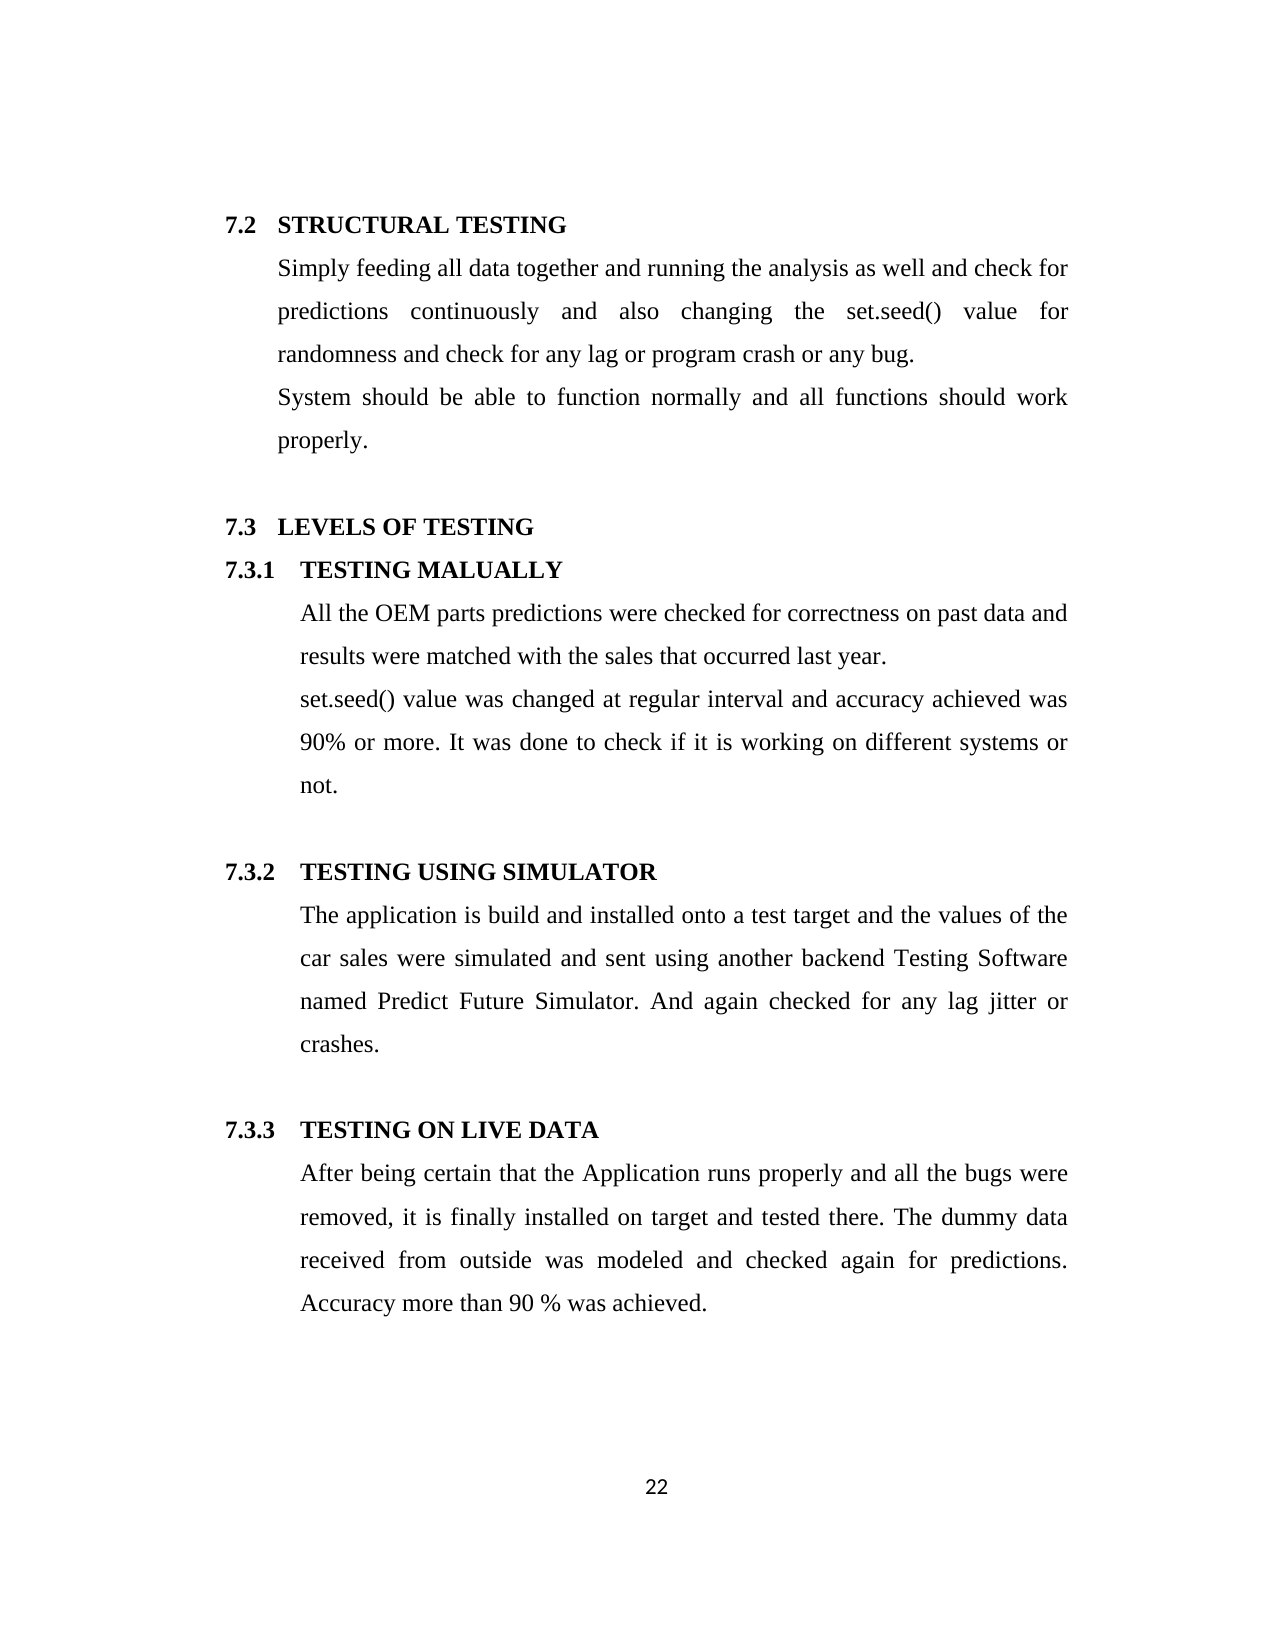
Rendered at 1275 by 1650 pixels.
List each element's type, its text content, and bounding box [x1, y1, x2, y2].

list LEVELS OF TESTING [225, 512, 1069, 540]
list TESTING ON LIVE DATA [225, 1115, 1069, 1144]
list System should be able to function normally and all functions should work properly. [277, 382, 1069, 454]
list set.seed() value was changed at regular interval and accuracy achieved was 90% or more. It was done to check if it is working on different systems or not. [300, 684, 1069, 799]
list STRUCTURAL TESTING [225, 210, 1069, 238]
list Simply feeding all data together and running the analysis as well and check for predictions continuously and also changing the set.seed() value for randomness and check for any lag or program crash or any bug. [277, 253, 1069, 368]
list The application is build and installed onto a test target and the values of the car sales were simulated and sent using another backend Testing Software named Predict Future Simulator. And again checked for any lag jitter or crashes. [300, 900, 1069, 1058]
list After being certain that the Application runs properly and all the bugs were removed, it is finally installed on target and tested there. The dummy data received from outside was modeled and checked again for predictions. Accuracy more than 90 % was achieved. [300, 1158, 1069, 1317]
list All the OEM parts predictions were checked for correctness on past data and results were matched with the sales that occurred last year. [300, 598, 1069, 670]
list TESTING USING SIMULATOR [225, 857, 1069, 885]
list TESTING MALUALLY [225, 555, 1069, 583]
